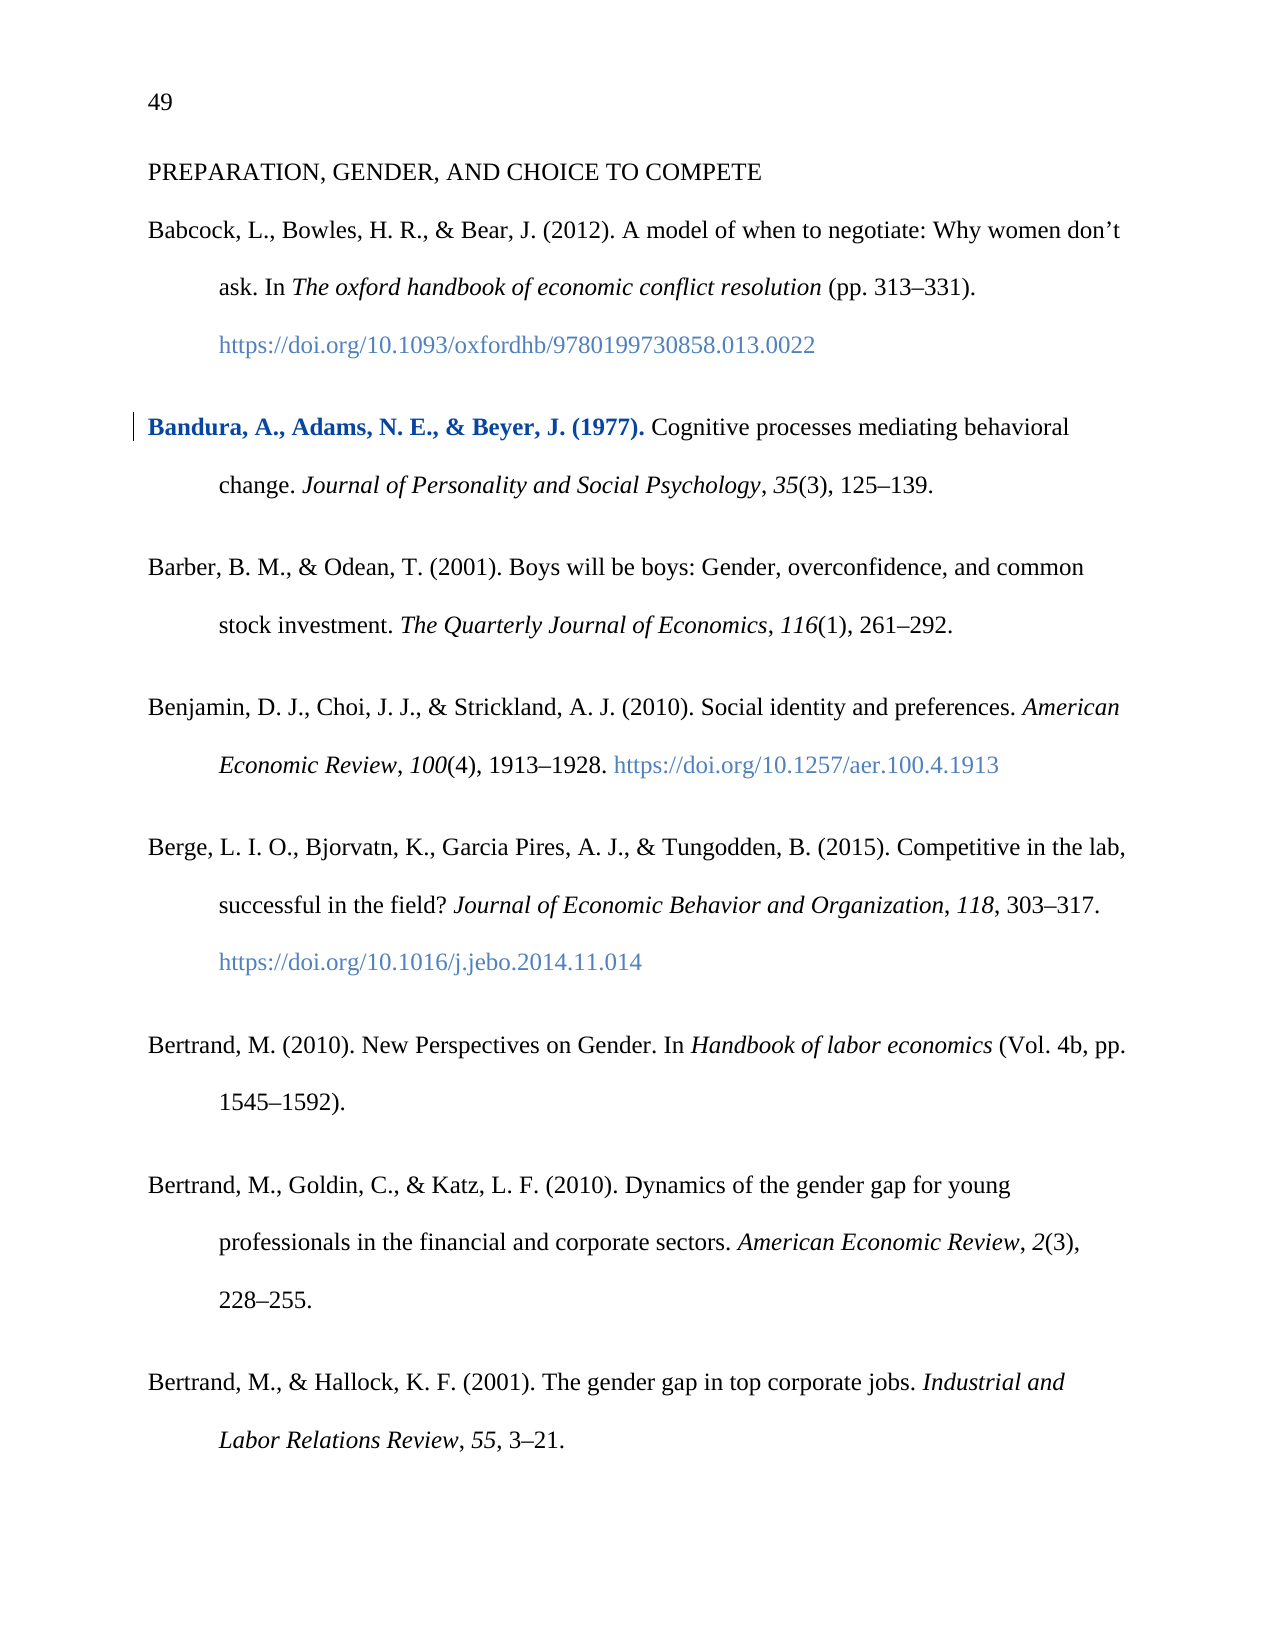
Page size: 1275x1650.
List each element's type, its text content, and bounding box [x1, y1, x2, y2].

text Berge, L. I. O., Bjorvatn, K., Garcia Pires, A. J., & Tungodden, B. (2015). Competitive in the lab, successful in the field? Journal of Economic Behavior and Organization, 118, 303–317. https://doi.org/10.1016/j.jebo.2014.11.014 [148, 832, 1127, 976]
text Bertrand, M., Goldin, C., & Katz, L. F. (2010). Dynamics of the gender gap for young professionals in the financial and corporate sectors. American Economic Review, 2(3), 228–255. [148, 1170, 1127, 1314]
text Bandura, A., Adams, N. E., & Beyer, J. (1977). Cognitive processes mediating behavioral change. Journal of Personality and Social Psychology, 35(3), 125–139. [148, 412, 1127, 499]
text Babcock, L., Bowles, H. R., & Bear, J. (2012). A model of when to negotiate: Why women don’t ask. In The oxford handbook of economic conflict resolution (pp. 313–331). https://doi.org/10.1093/oxfordhb/9780199730858.013.0022 [148, 215, 1127, 359]
text Bertrand, M., & Hallock, K. F. (2001). The gender gap in top corporate jobs. Industrial and Labor Relations Review, 55, 3–21. [148, 1367, 1127, 1454]
text Barber, B. M., & Odean, T. (2001). Boys will be boys: Gender, overconfidence, and common stock investment. The Quarterly Journal of Economics, 116(1), 261–292. [148, 552, 1127, 639]
text Benjamin, D. J., Choi, J. J., & Strickland, A. J. (2010). Social identity and preferences. American Economic Review, 100(4), 1913–1928. https://doi.org/10.1257/aer.100.4.1913 [148, 692, 1127, 779]
text Bertrand, M. (2010). New Perspectives on Gender. In Handbook of labor economics (Vol. 4b, pp. 1545–1592). [148, 1030, 1127, 1116]
